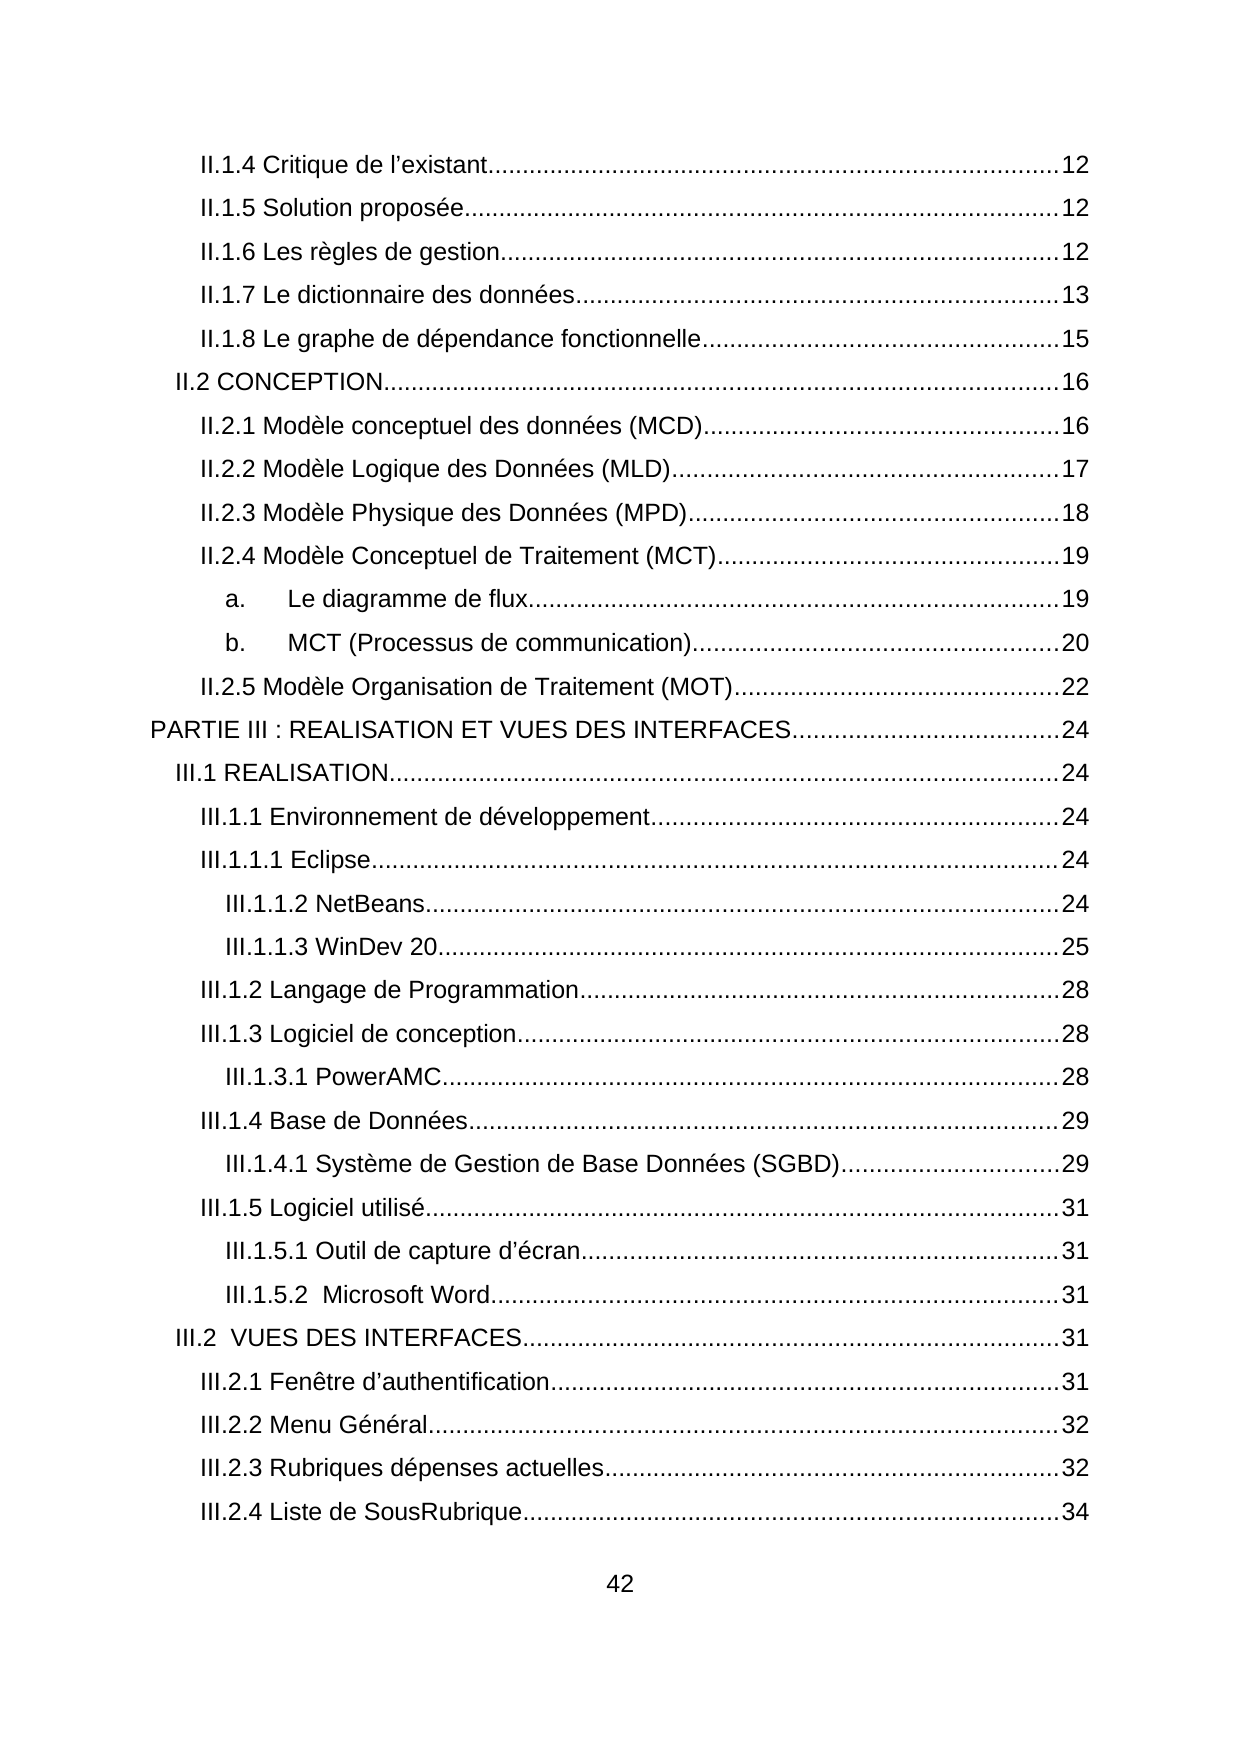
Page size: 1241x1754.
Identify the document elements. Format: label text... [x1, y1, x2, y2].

text III.1.4 Base de Données 29 [200, 1106, 1090, 1134]
text III.1.4.1 Système de Gestion de Base Données (SGBD) 29 [225, 1149, 1090, 1178]
text III.1 REALISATION 24 [175, 758, 1090, 787]
text III.1.1.3 WinDev 20 25 [225, 932, 1090, 961]
text III.1.1.2 NetBeans 24 [225, 889, 1090, 917]
text II.1.5 Solution proposée 12 [200, 193, 1090, 222]
text III.2 VUES DES INTERFACES 31 [175, 1323, 1090, 1352]
text III.1.2 Langage de Programmation 28 [200, 976, 1090, 1004]
text II.2.2 Modèle Logique des Données (MLD) 17 [200, 454, 1090, 483]
text III.2.2 Menu Général 32 [200, 1410, 1090, 1439]
text III.1.5 Logiciel utilisé 31 [200, 1193, 1090, 1221]
text II.1.6 Les règles de gestion 12 [200, 237, 1090, 266]
text PARTIE III : REALISATION ET VUES DES INTERFACES 24 [150, 715, 1090, 744]
text II.2.3 Modèle Physique des Données (MPD) 18 [200, 497, 1090, 526]
text a. Le diagramme de flux 19 [225, 584, 1090, 613]
text II.1.7 Le dictionnaire des données 13 [200, 280, 1090, 309]
text III.1.5.2 Microsoft Word 31 [225, 1279, 1090, 1308]
text III.1.1 Environnement de développement 24 [200, 802, 1090, 831]
text II.2.1 Modèle conceptuel des données (MCD) 16 [200, 411, 1090, 439]
text II.2.5 Modèle Organisation de Traitement (MOT) 22 [200, 671, 1090, 700]
text II.1.8 Le graphe de dépendance fonctionnelle 15 [200, 324, 1090, 352]
text II.2 CONCEPTION 16 [175, 367, 1090, 396]
text b. MCT (Processus de communication) 20 [225, 628, 1090, 657]
text II.2.4 Modèle Conceptuel de Traitement (MCT) 19 [200, 541, 1090, 570]
text III.2.1 Fenêtre d’authentification 31 [200, 1366, 1090, 1395]
text II.1.4 Critique de l’existant 12 [200, 150, 1090, 179]
text III.1.3 Logiciel de conception 28 [200, 1019, 1090, 1048]
text III.1.1.1 Eclipse 24 [200, 845, 1090, 874]
text III.2.3 Rubriques dépenses actuelles 32 [200, 1453, 1090, 1482]
text III.1.3.1 PowerAMC 28 [225, 1062, 1090, 1091]
text III.2.4 Liste de SousRubrique 34 [200, 1497, 1090, 1526]
text III.1.5.1 Outil de capture d’écran 31 [225, 1236, 1090, 1265]
